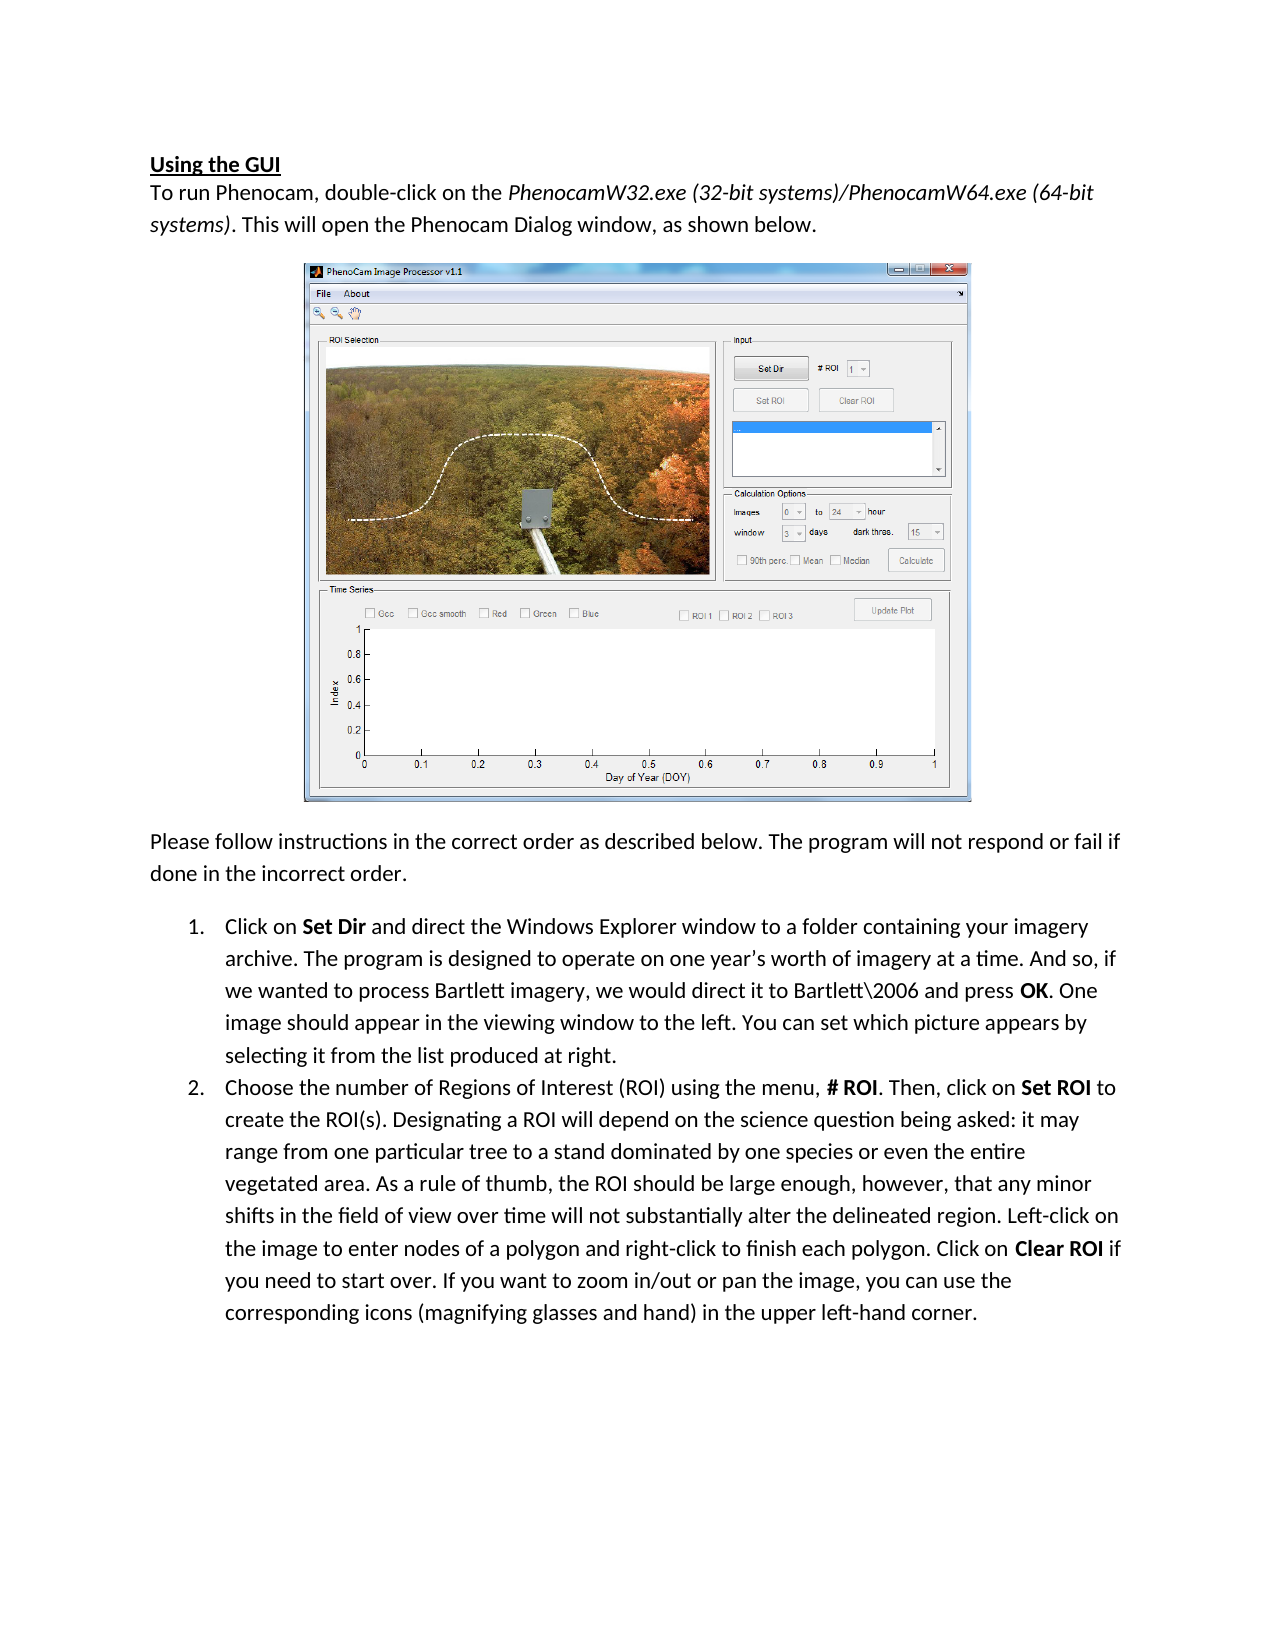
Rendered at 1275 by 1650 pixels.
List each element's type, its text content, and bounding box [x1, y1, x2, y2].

list Choose the number of Regions of Interest (ROI) using the menu, # ROI. Then, click on Set ROI to create the ROI(s). Designating a ROI will depend on the science question being asked: it may range from one particular tree to a stand dominated by one species or even the entire vegetated area. As a rule of thumb, the ROI should be large enough, however, that any minor shifts in the field of view over time will not substantially alter the delineated region. Left-click on the image to enter nodes of a polygon and right-click to finish each polygon. Click on Clear ROI if you need to start over. If you want to zoom in/out or pan the image, you can use the corresponding icons (magnifying glasses and hand) in the upper left-hand corner. [187, 1073, 1125, 1326]
text Using the GUI [150, 150, 1125, 178]
picture [303, 263, 972, 802]
text Please follow instructions in the correct order as described below. The program will not respond or fail if done in the incorrect order. [150, 827, 1125, 887]
text To run Phenocam, double-click on the PhenocamW32.exe (32-bit systems)/PhenocamW64.exe (64-bit systems). This will open the Phenocam Dialog window, as shown below. [150, 178, 1125, 238]
list Click on Set Dir and direct the Windows Explorer window to a folder containing your imagery archive. The program is designed to operate on one year’s worth of imagery at a time. And so, if we wanted to process Bartlett imagery, we would direct it to Bartlett\2006 and press OK. One image should appear in the viewing window to the left. You can set which picture appears by selecting it from the list produced at right. [187, 912, 1125, 1069]
